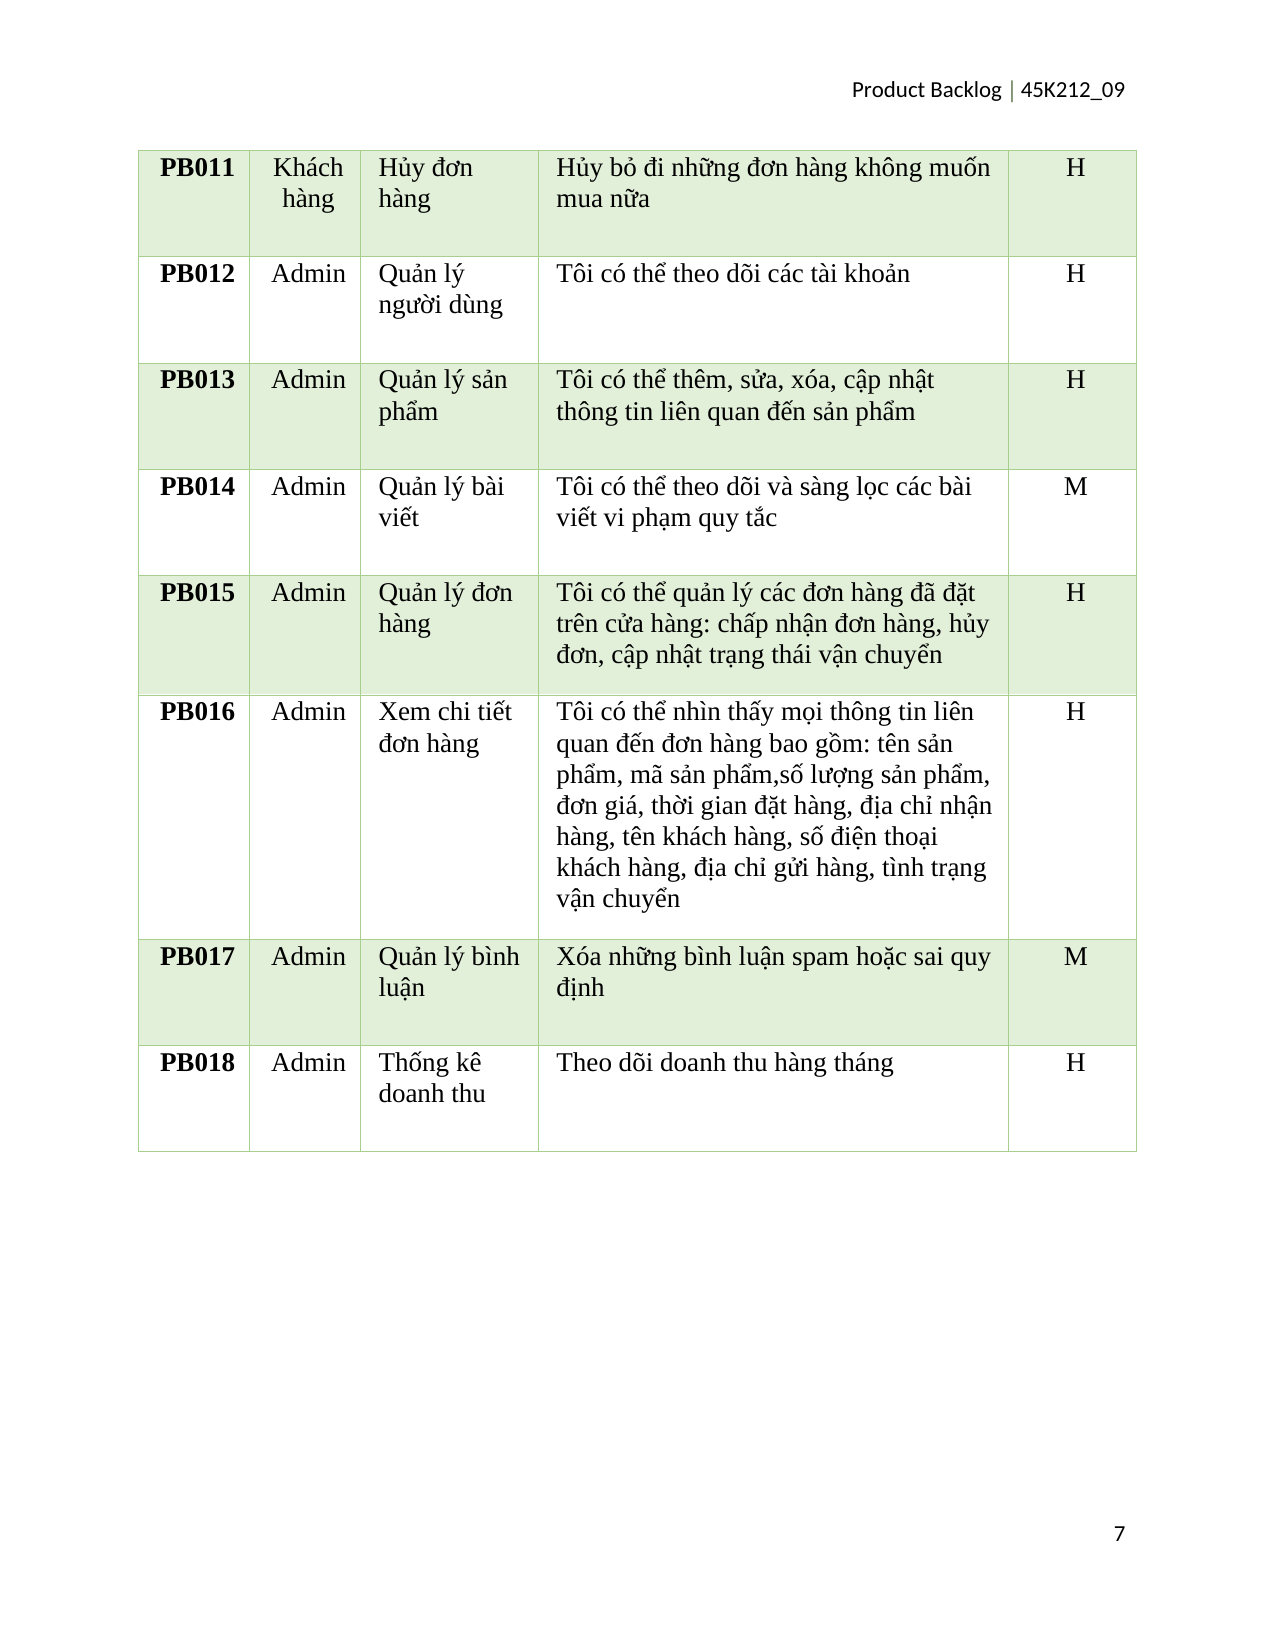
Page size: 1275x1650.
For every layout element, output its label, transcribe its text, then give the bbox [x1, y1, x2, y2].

table_cell PB014 [139, 470, 249, 575]
table_cell Quản lý bình luận [361, 940, 538, 1045]
table_cell PB017 [139, 940, 249, 1045]
table_cell PB011 [139, 151, 249, 256]
table_cell PB016 [139, 696, 249, 938]
table_cell PB012 [139, 257, 249, 362]
table_cell Hủy đơn hàng [361, 151, 538, 256]
table_cell Admin [250, 470, 360, 575]
table_cell Admin [250, 940, 360, 1045]
table_cell Theo dõi doanh thu hàng tháng [539, 1046, 1008, 1151]
table_cell Khách hàng [250, 151, 360, 256]
table_cell Tôi có thể theo dõi và sàng lọc các bài viết vi phạm quy tắc [539, 470, 1008, 575]
table_cell Thống kê doanh thu [361, 1046, 538, 1151]
table_cell M [1009, 940, 1136, 1045]
table_cell H [1009, 364, 1136, 469]
table_cell Admin [250, 1046, 360, 1151]
table_cell Tôi có thể theo dõi các tài khoản [539, 257, 1008, 362]
table_cell H [1009, 696, 1136, 938]
table_cell Admin [250, 696, 360, 938]
table_cell Admin [250, 576, 360, 694]
table_cell H [1009, 257, 1136, 362]
table_cell M [1009, 470, 1136, 575]
table_cell Tôi có thể nhìn thấy mọi thông tin liên quan đến đơn hàng bao gồm: tên sản phẩm, mã sản phẩm,số lượng sản phẩm, đơn giá, thời gian đặt hàng, địa chỉ nhận hàng, tên khách hàng, số điện thoại khách hàng, địa chỉ gửi hàng, tình trạng vận chuyển [539, 696, 1008, 938]
table_cell Hủy bỏ đi những đơn hàng không muốn mua nữa [539, 151, 1008, 256]
table_cell Admin [250, 364, 360, 469]
table_cell PB018 [139, 1046, 249, 1151]
table_cell PB013 [139, 364, 249, 469]
table_cell Xem chi tiết đơn hàng [361, 696, 538, 938]
table_cell Quản lý đơn hàng [361, 576, 538, 694]
table_cell PB015 [139, 576, 249, 694]
table_cell H [1009, 1046, 1136, 1151]
table_cell H [1009, 576, 1136, 694]
table_cell Xóa những bình luận spam hoặc sai quy định [539, 940, 1008, 1045]
table_cell Admin [250, 257, 360, 362]
table_cell Quản lý sản phẩm [361, 364, 538, 469]
table_cell Tôi có thể quản lý các đơn hàng đã đặt trên cửa hàng: chấp nhận đơn hàng, hủy đơn, cập nhật trạng thái vận chuyển [539, 576, 1008, 694]
table_cell Tôi có thể thêm, sửa, xóa, cập nhật thông tin liên quan đến sản phẩm [539, 364, 1008, 469]
table_cell Quản lý người dùng [361, 257, 538, 362]
table_cell Quản lý bài viết [361, 470, 538, 575]
table_cell H [1009, 151, 1136, 256]
